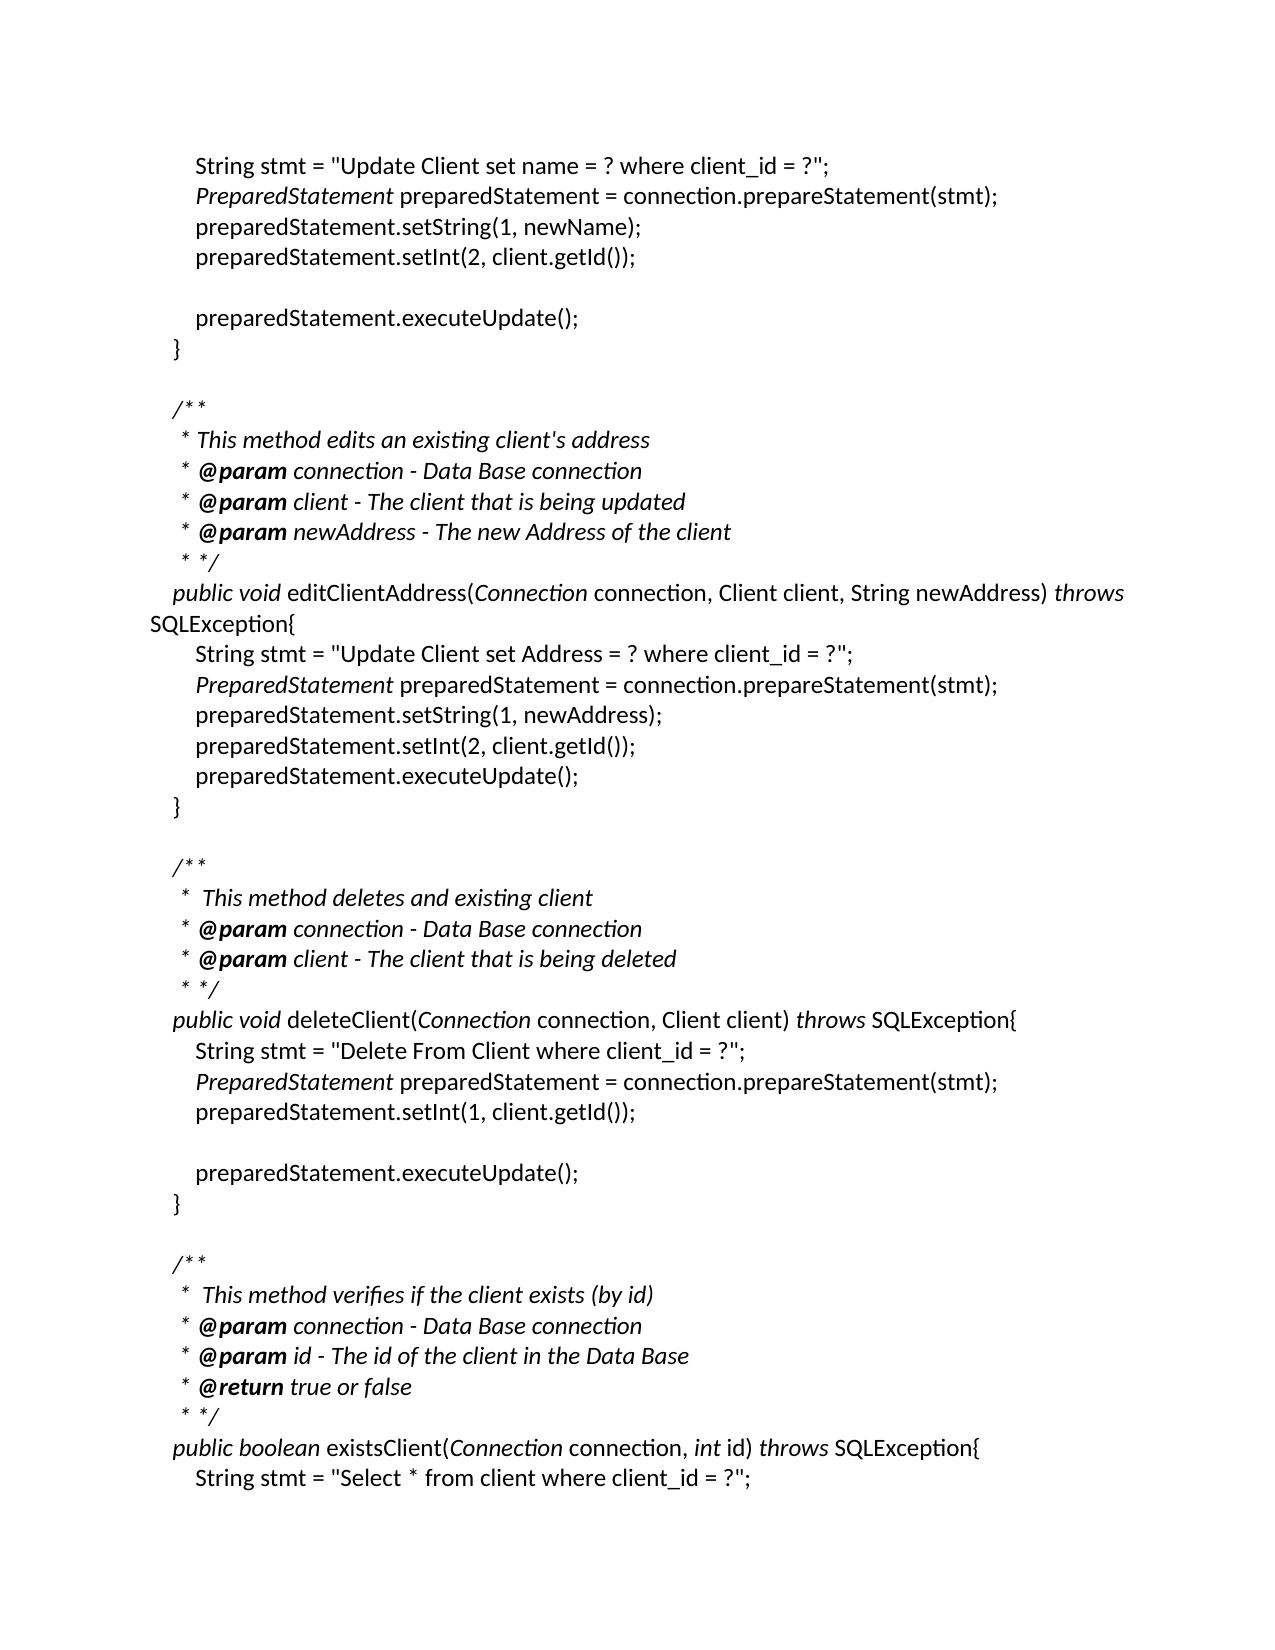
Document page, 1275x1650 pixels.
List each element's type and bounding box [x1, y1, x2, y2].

text [150, 150, 1140, 1493]
